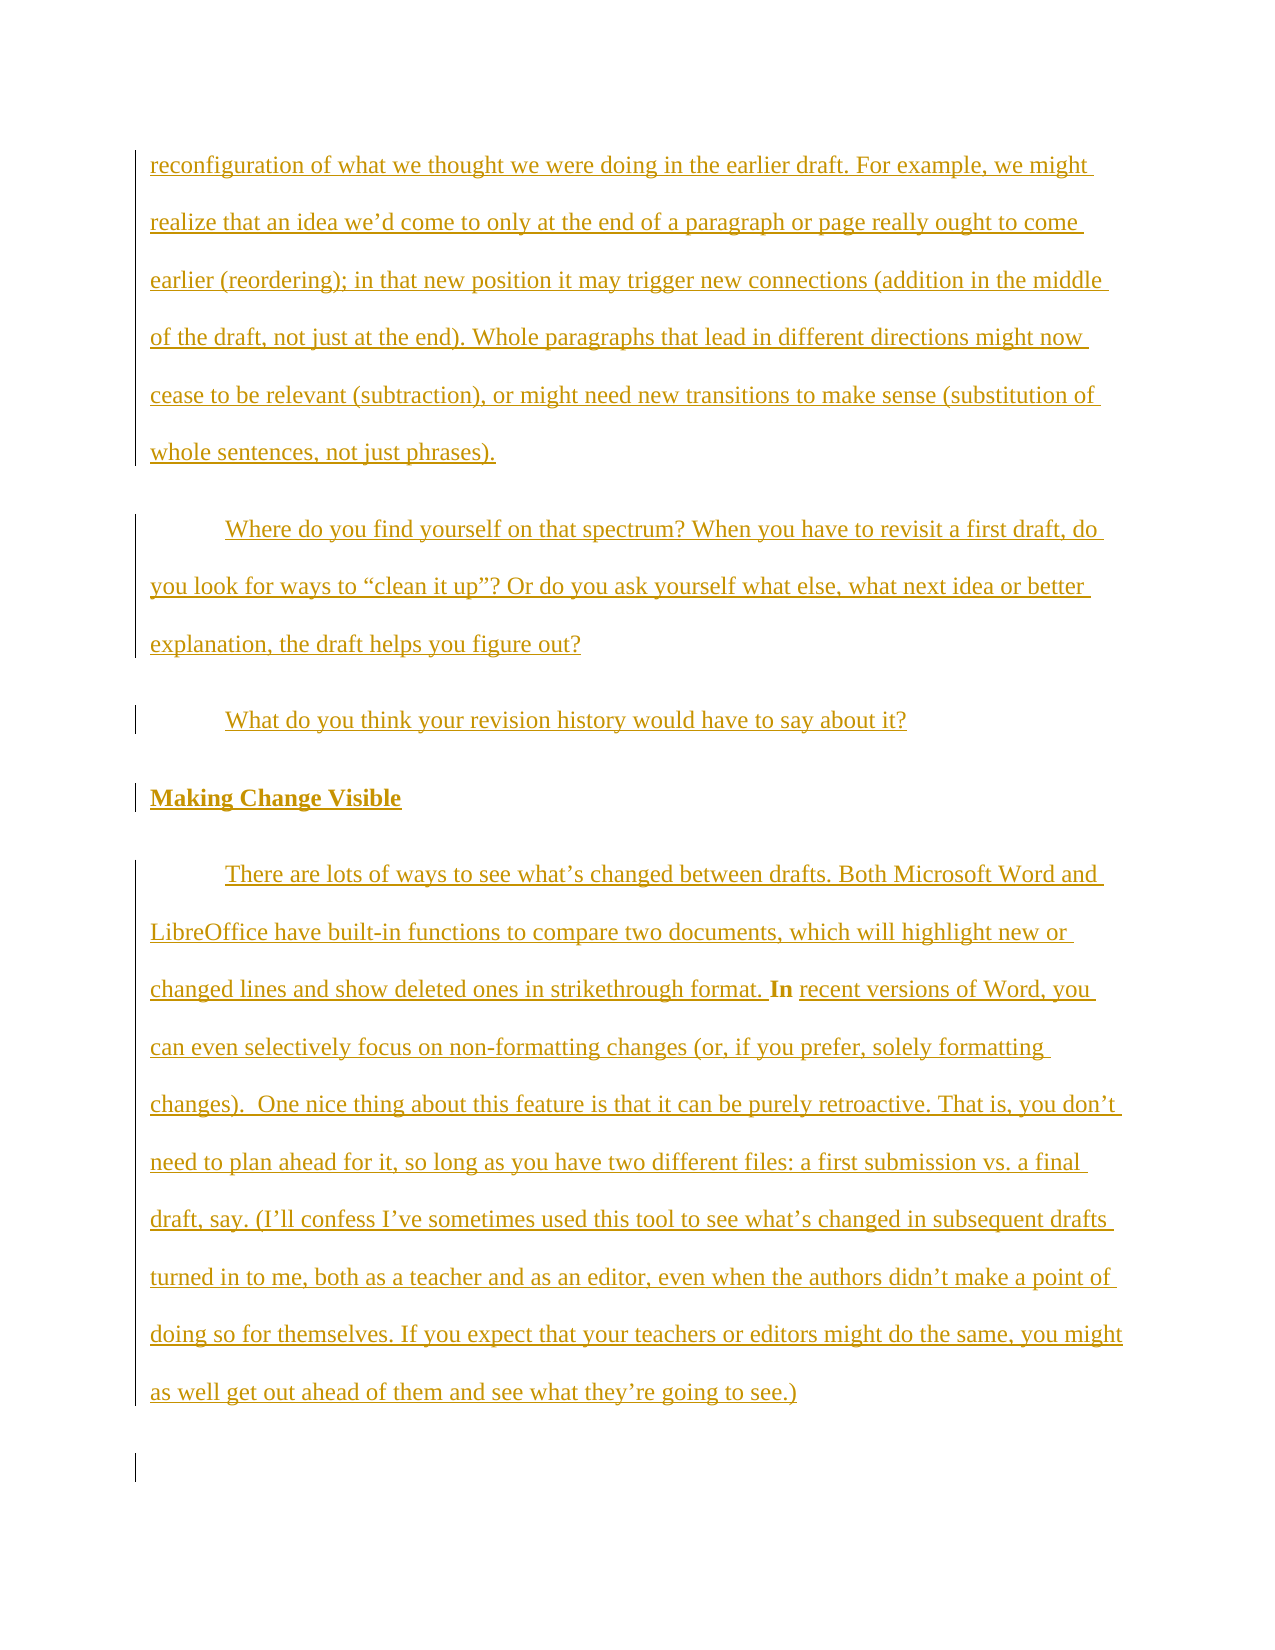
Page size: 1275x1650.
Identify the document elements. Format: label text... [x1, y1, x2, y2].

text In [150, 859, 1125, 1406]
